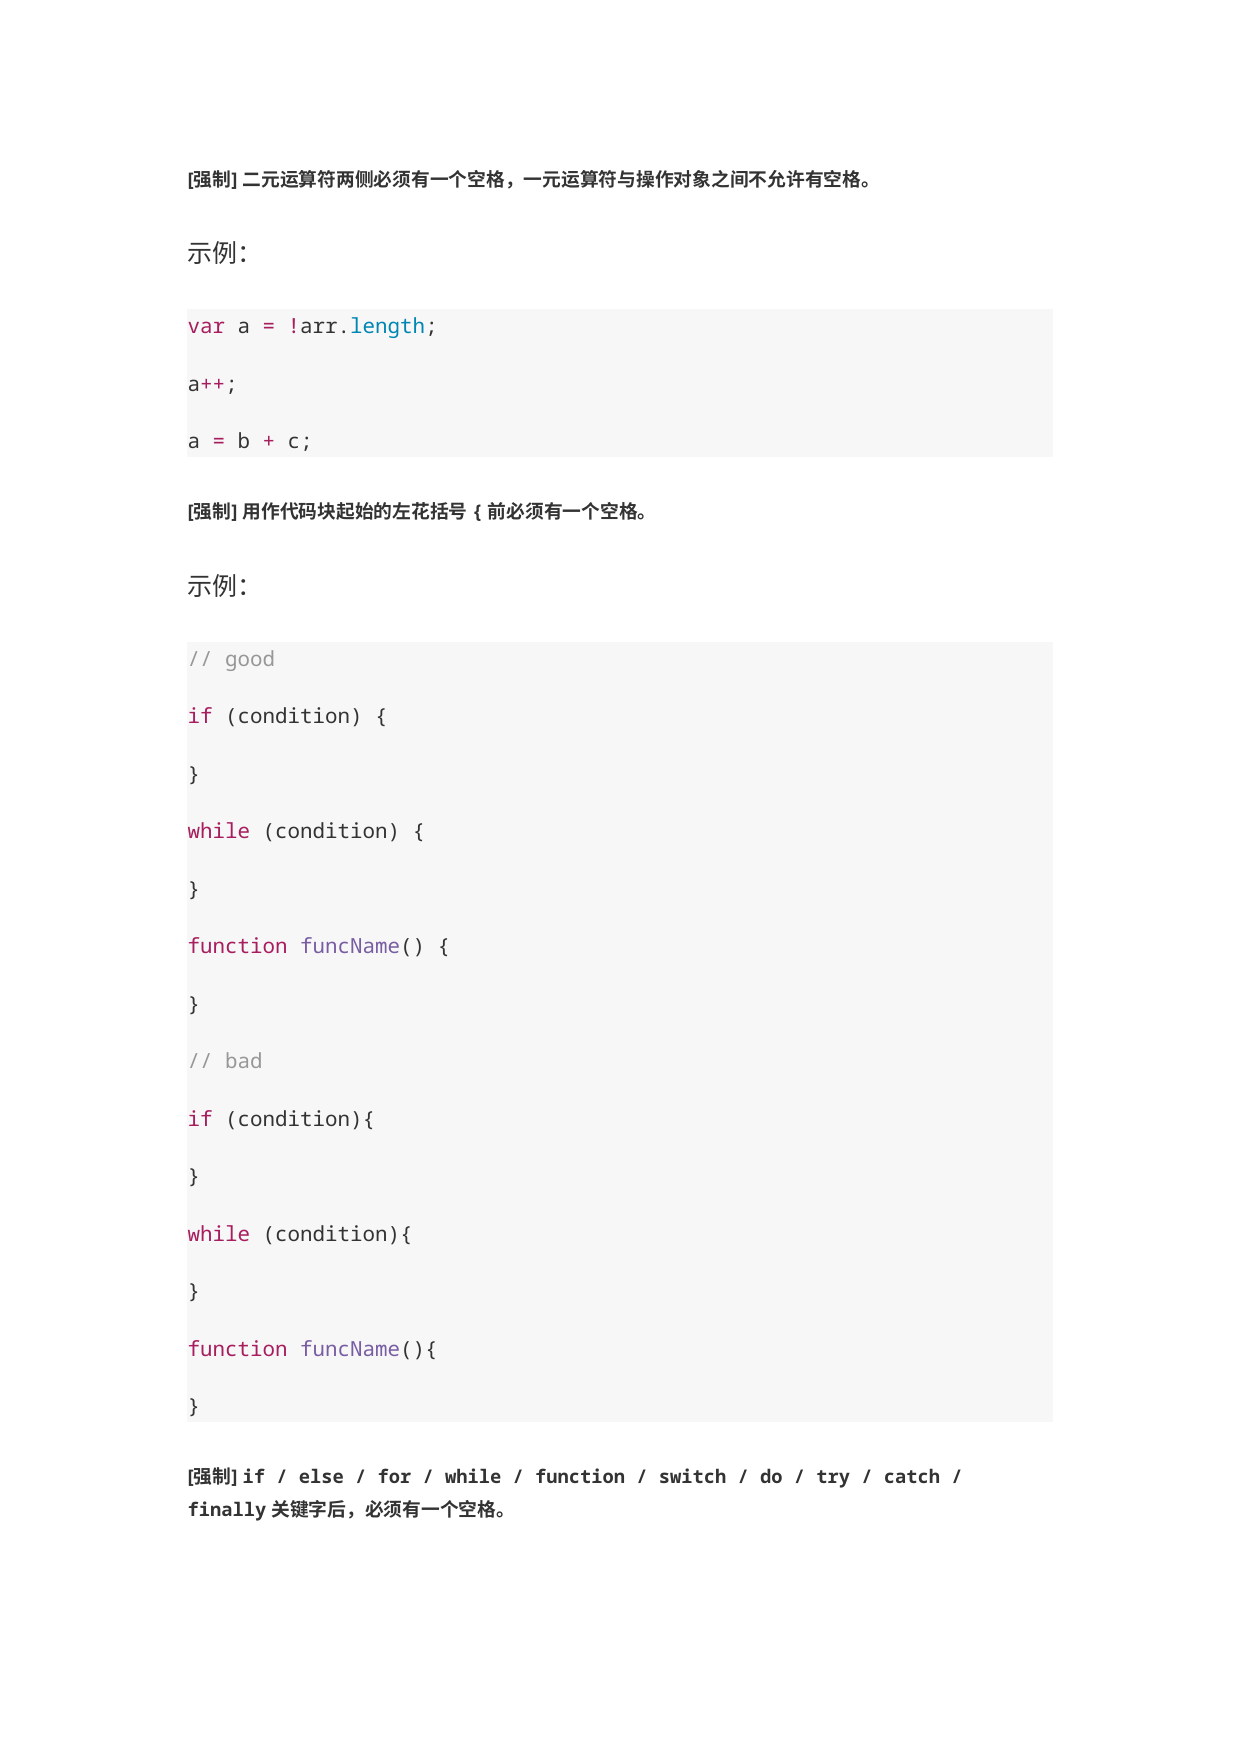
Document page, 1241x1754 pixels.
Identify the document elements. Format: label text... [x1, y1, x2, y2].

text // good [187, 642, 1053, 674]
text } [187, 1159, 1053, 1192]
text } [187, 1274, 1053, 1307]
subtitle [强制] if / else / for / while / function / switch / do / try / catch / finally 关键字后，必须有一个空格。 [187, 1459, 1053, 1524]
text while (condition) { [187, 814, 1053, 847]
text while (condition){ [187, 1217, 1053, 1249]
text if (condition) { [187, 699, 1053, 732]
subtitle [强制] 二元运算符两侧必须有一个空格，一元运算符与操作对象之间不允许有空格。 [187, 162, 1053, 194]
text // bad [187, 1044, 1053, 1077]
text } [187, 987, 1053, 1019]
text var a = !arr.length; [187, 309, 1053, 342]
text } [187, 757, 1053, 789]
text a++; [187, 367, 1053, 399]
text a = b + c; [187, 424, 1053, 457]
text function funcName() { [187, 929, 1053, 962]
text function funcName(){ [187, 1332, 1053, 1364]
text 示例： [187, 552, 1053, 617]
text } [187, 872, 1053, 904]
text if (condition){ [187, 1102, 1053, 1134]
subtitle [强制] 用作代码块起始的左花括号 { 前必须有一个空格。 [187, 494, 1053, 527]
text } [187, 1389, 1053, 1422]
text 示例： [187, 219, 1053, 284]
